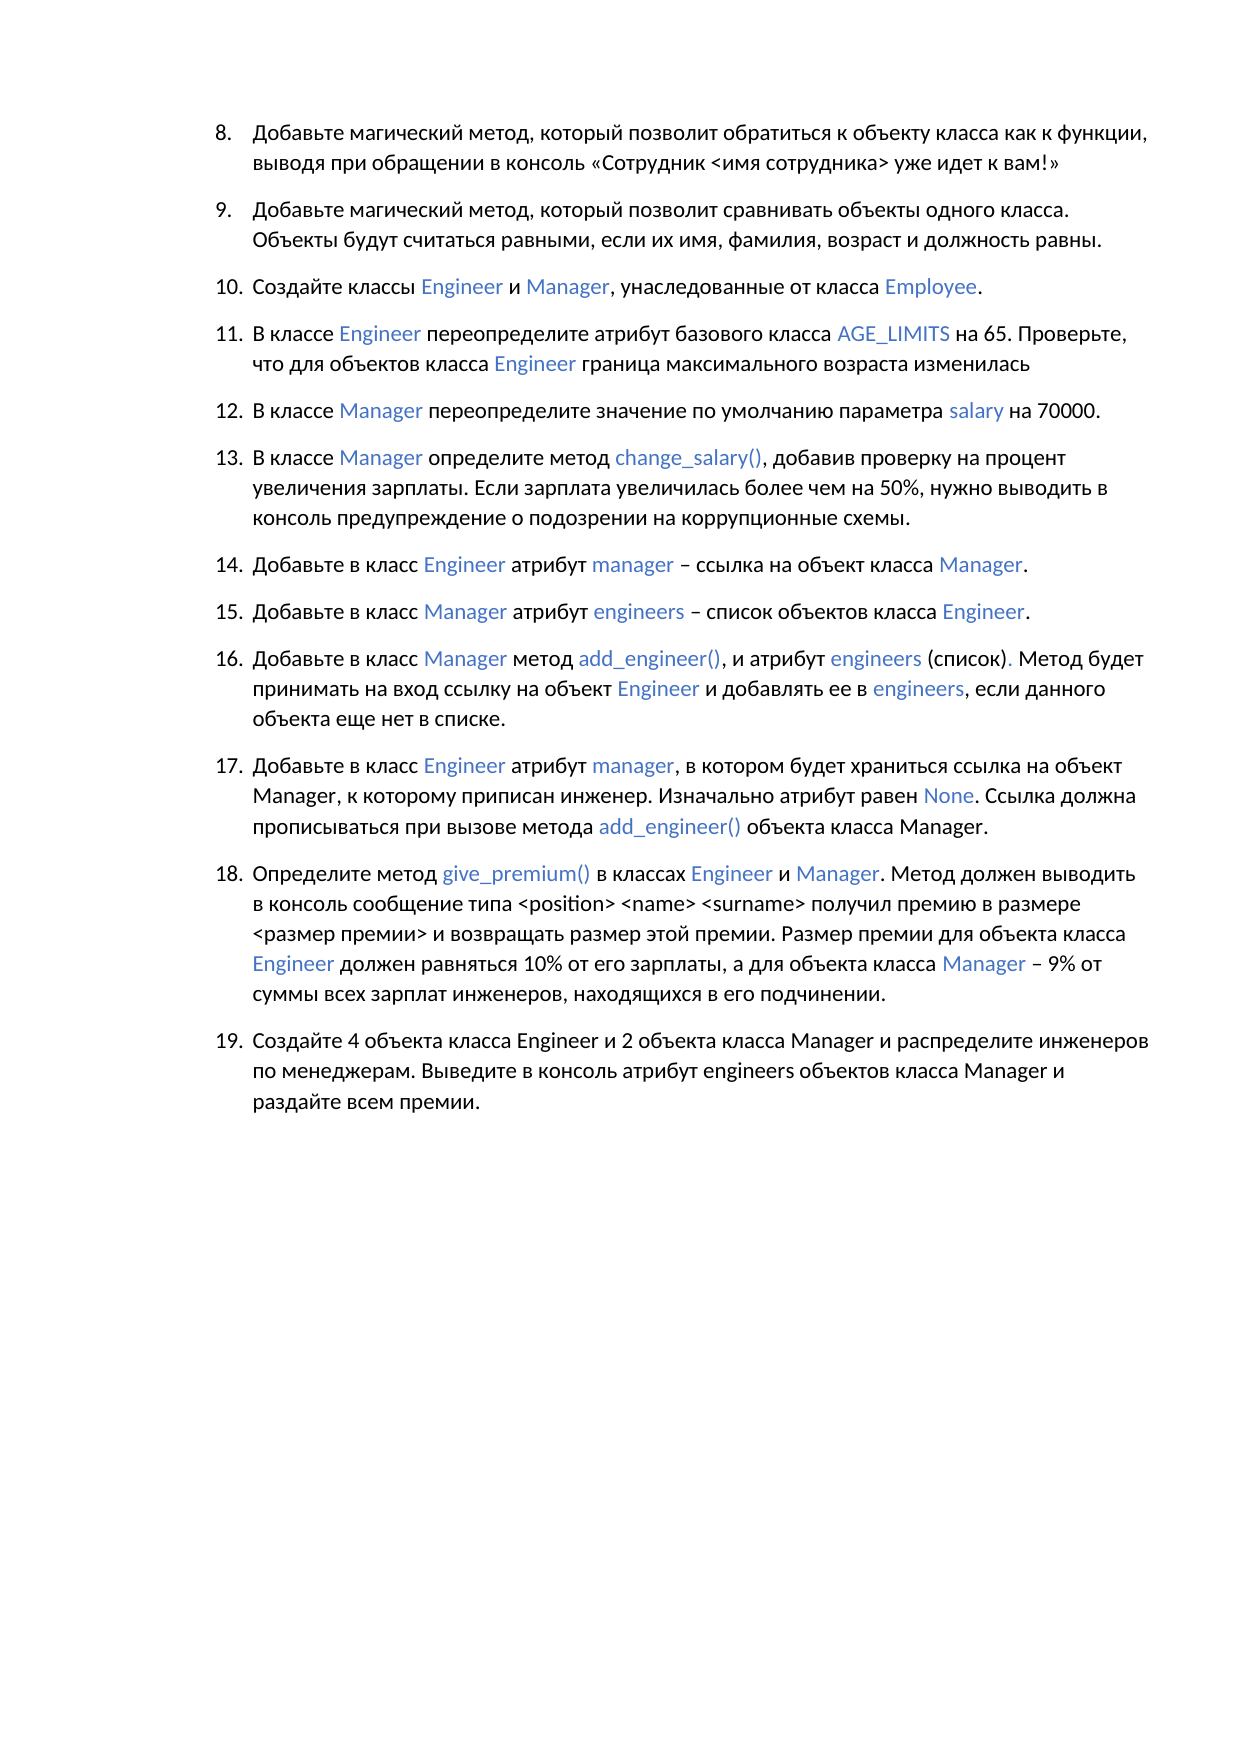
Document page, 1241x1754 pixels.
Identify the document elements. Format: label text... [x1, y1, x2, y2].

list Определите метод give_premium() в классах Engineer и Manager. Метод должен выводить в консоль сообщение типа <position> <name> <surname> получил премию в размере <размер премии> и возвращать размер этой премии. Размер премии для объекта класса Engineer должен равняться 10% от его зарплаты, а для объекта класса Manager – 9% от суммы всех зарплат инженеров, находящихся в его подчинении. [215, 859, 1152, 1008]
list Добавьте в класс Manager метод add_engineer(), и атрибут engineers (список). Метод будет принимать на вход ссылку на объект Engineer и добавлять ее в engineers, если данного объекта еще нет в списке. [215, 644, 1152, 733]
list Создайте 4 объекта класса Engineer и 2 объекта класса Manager и распределите инженеров по менеджерам. Выведите в консоль атрибут engineers объектов класса Manager и раздайте всем премии. [215, 1026, 1152, 1115]
list Добавьте в класс Engineer атрибут manager – ссылка на объект класса Manager. [215, 550, 1152, 578]
list Добавьте магический метод, который позволит сравнивать объекты одного класса. Объекты будут считаться равными, если их имя, фамилия, возраст и должность равны. [215, 195, 1152, 253]
list Добавьте магический метод, который позволит обратиться к объекту класса как к функции, выводя при обращении в консоль «Сотрудник <имя сотрудника> уже идет к вам!» [215, 118, 1152, 176]
list В классе Engineer переопределите атрибут базового класса AGE_LIMITS на 65. Проверьте, что для объектов класса Engineer граница максимального возраста изменилась [215, 319, 1152, 377]
list Добавьте в класс Manager атрибут engineers – список объектов класса Engineer. [215, 597, 1152, 625]
list В классе Manager переопределите значение по умолчанию параметра salary на 70000. [215, 396, 1152, 424]
list Создайте классы Engineer и Manager, унаследованные от класса Employee. [215, 272, 1152, 300]
list В классе Manager определите метод change_salary(), добавив проверку на процент увеличения зарплаты. Если зарплата увеличилась более чем на 50%, нужно выводить в консоль предупреждение о подозрении на коррупционные схемы. [215, 443, 1152, 532]
list Добавьте в класс Engineer атрибут manager, в котором будет храниться ссылка на объект Manager, к которому приписан инженер. Изначально атрибут равен None. Ссылка должна прописываться при вызове метода add_engineer() объекта класса Manager. [215, 751, 1152, 840]
